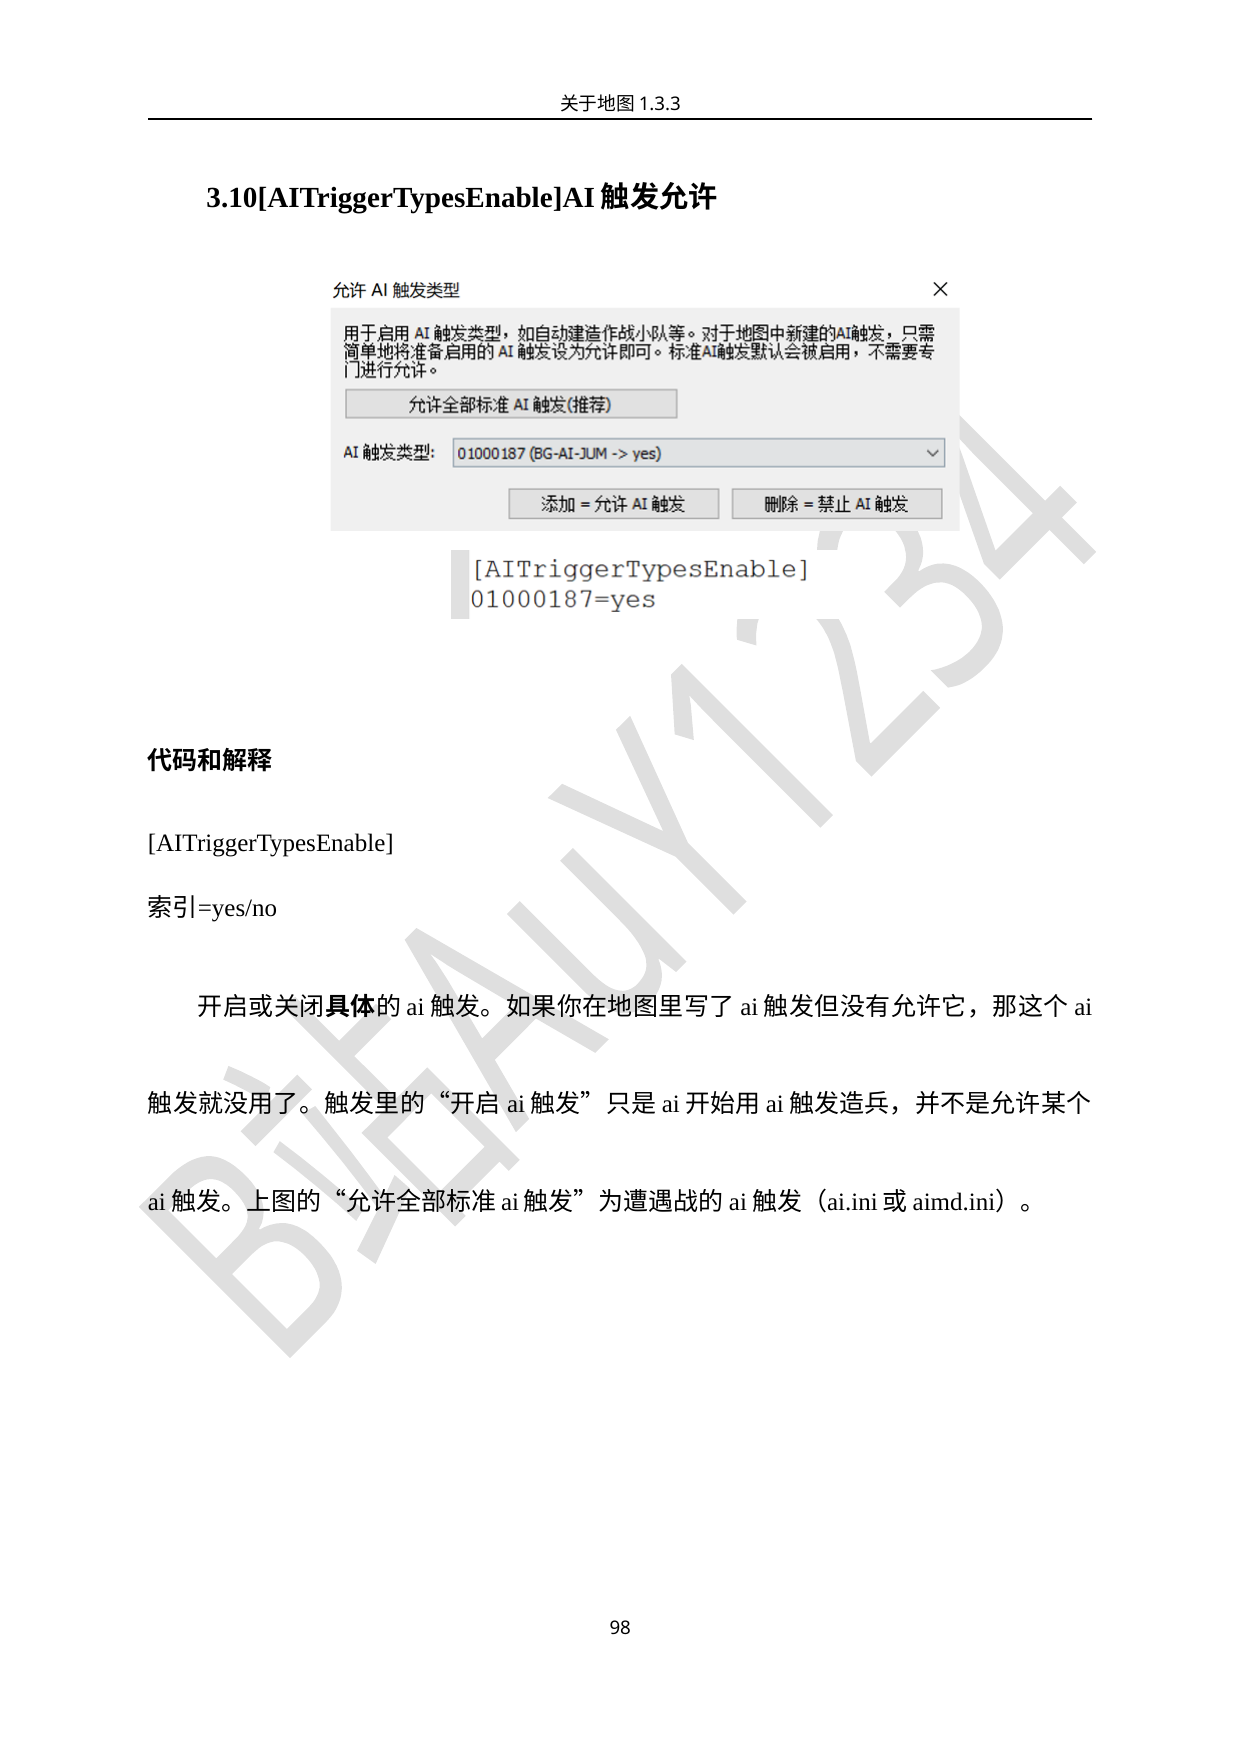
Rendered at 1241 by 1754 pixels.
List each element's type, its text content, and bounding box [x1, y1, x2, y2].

text 开启或关闭具体的ai触发。如果你在地图里写了ai触发但没有允许它，那这个ai触发就没用了。触发里的“开启ai触发”只是ai开始用ai触发造兵，并不是允许某个ai触发。上图的“允许全部标准ai触发”为遭遇战的ai触发（ai.ini或aimd.ini）。 [148, 972, 1092, 1232]
subtitle 3.10[AITriggerTypesEnable]AI触发允许 [148, 163, 1092, 228]
picture [451, 550, 840, 619]
text [AITriggerTypesEnable] [148, 826, 1092, 858]
text 索引=yes/no [148, 873, 1092, 938]
picture [330, 276, 960, 531]
text 代码和解释 [148, 726, 1092, 791]
